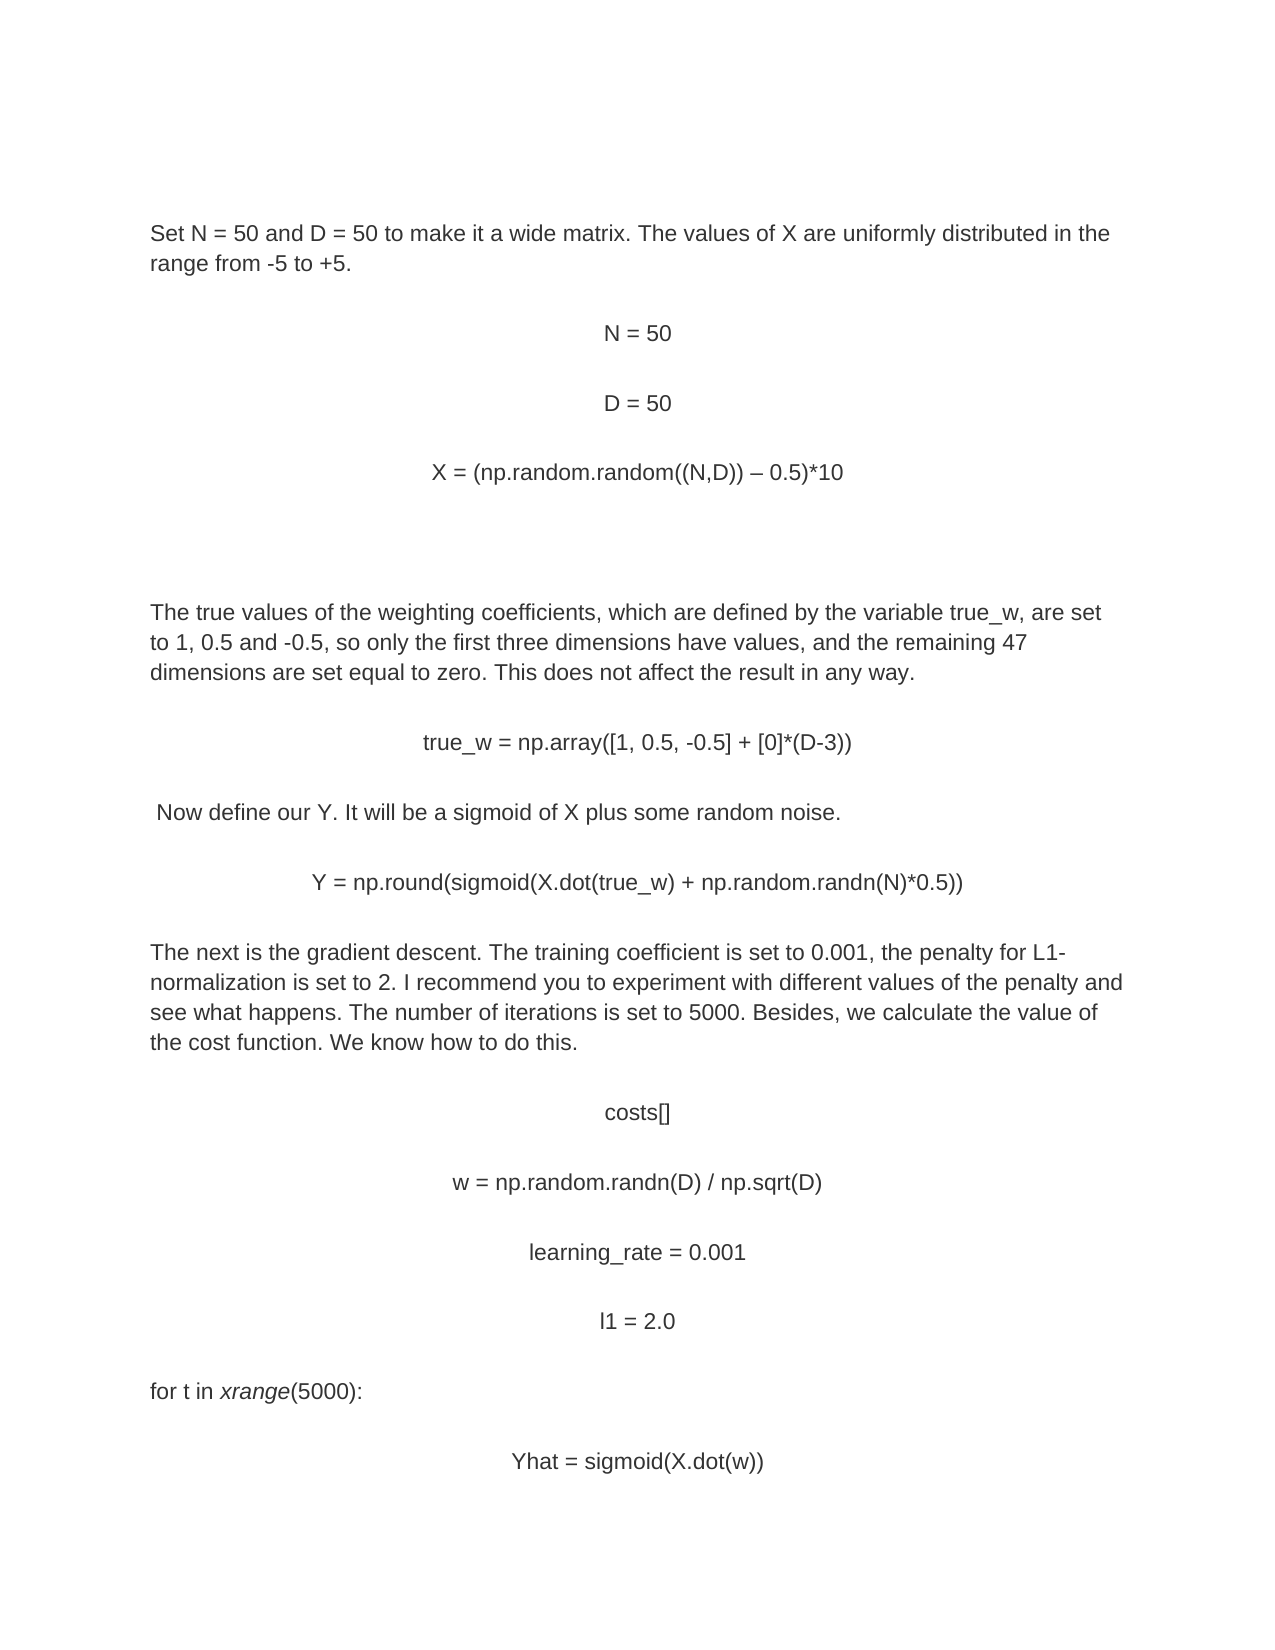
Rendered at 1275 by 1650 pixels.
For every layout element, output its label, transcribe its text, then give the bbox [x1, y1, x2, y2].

text true_w = np.array([1, 0.5, -0.5] + [0]*(D-3)) [150, 729, 1125, 756]
text The true values of the weighting coefficients, which are defined by the variable true_w, are set to 1, 0.5 and -0.5, so only the first three dimensions have values, and the remaining 47 dimensions are set equal to zero. This does not affect the result in any way. [150, 599, 1125, 686]
text Y = np.round(sigmoid(X.dot(true_w) + np.random.randn(N)*0.5)) [150, 869, 1125, 895]
text l1 = 2.0 [150, 1308, 1125, 1335]
text Yhat = sigmoid(X.dot(w)) [150, 1448, 1125, 1474]
text w = np.random.randn(D) / np.sqrt(D) [150, 1169, 1125, 1195]
text D = 50 [150, 389, 1125, 416]
text Set N = 50 and D = 50 to make it a wide matrix. The values of X are uniformly distributed in the range from -5 to +5. [150, 220, 1125, 276]
text N = 50 [150, 320, 1125, 346]
text X = (np.random.random((N,D)) – 0.5)*10 [150, 459, 1125, 486]
text for t in xrange(5000): [150, 1378, 1125, 1404]
text costs[] [150, 1099, 1125, 1125]
text The next is the gradient descent. The training coefficient is set to 0.001, the penalty for L1-normalization is set to 2. I recommend you to experiment with different values of the penalty and see what happens. The number of iterations is set to 5000. Besides, we calculate the value of the cost function. We know how to do this. [150, 938, 1125, 1056]
text learning_rate = 0.001 [150, 1238, 1125, 1265]
text Now define our Y. It will be a sigmoid of X plus some random noise. [150, 799, 1125, 825]
